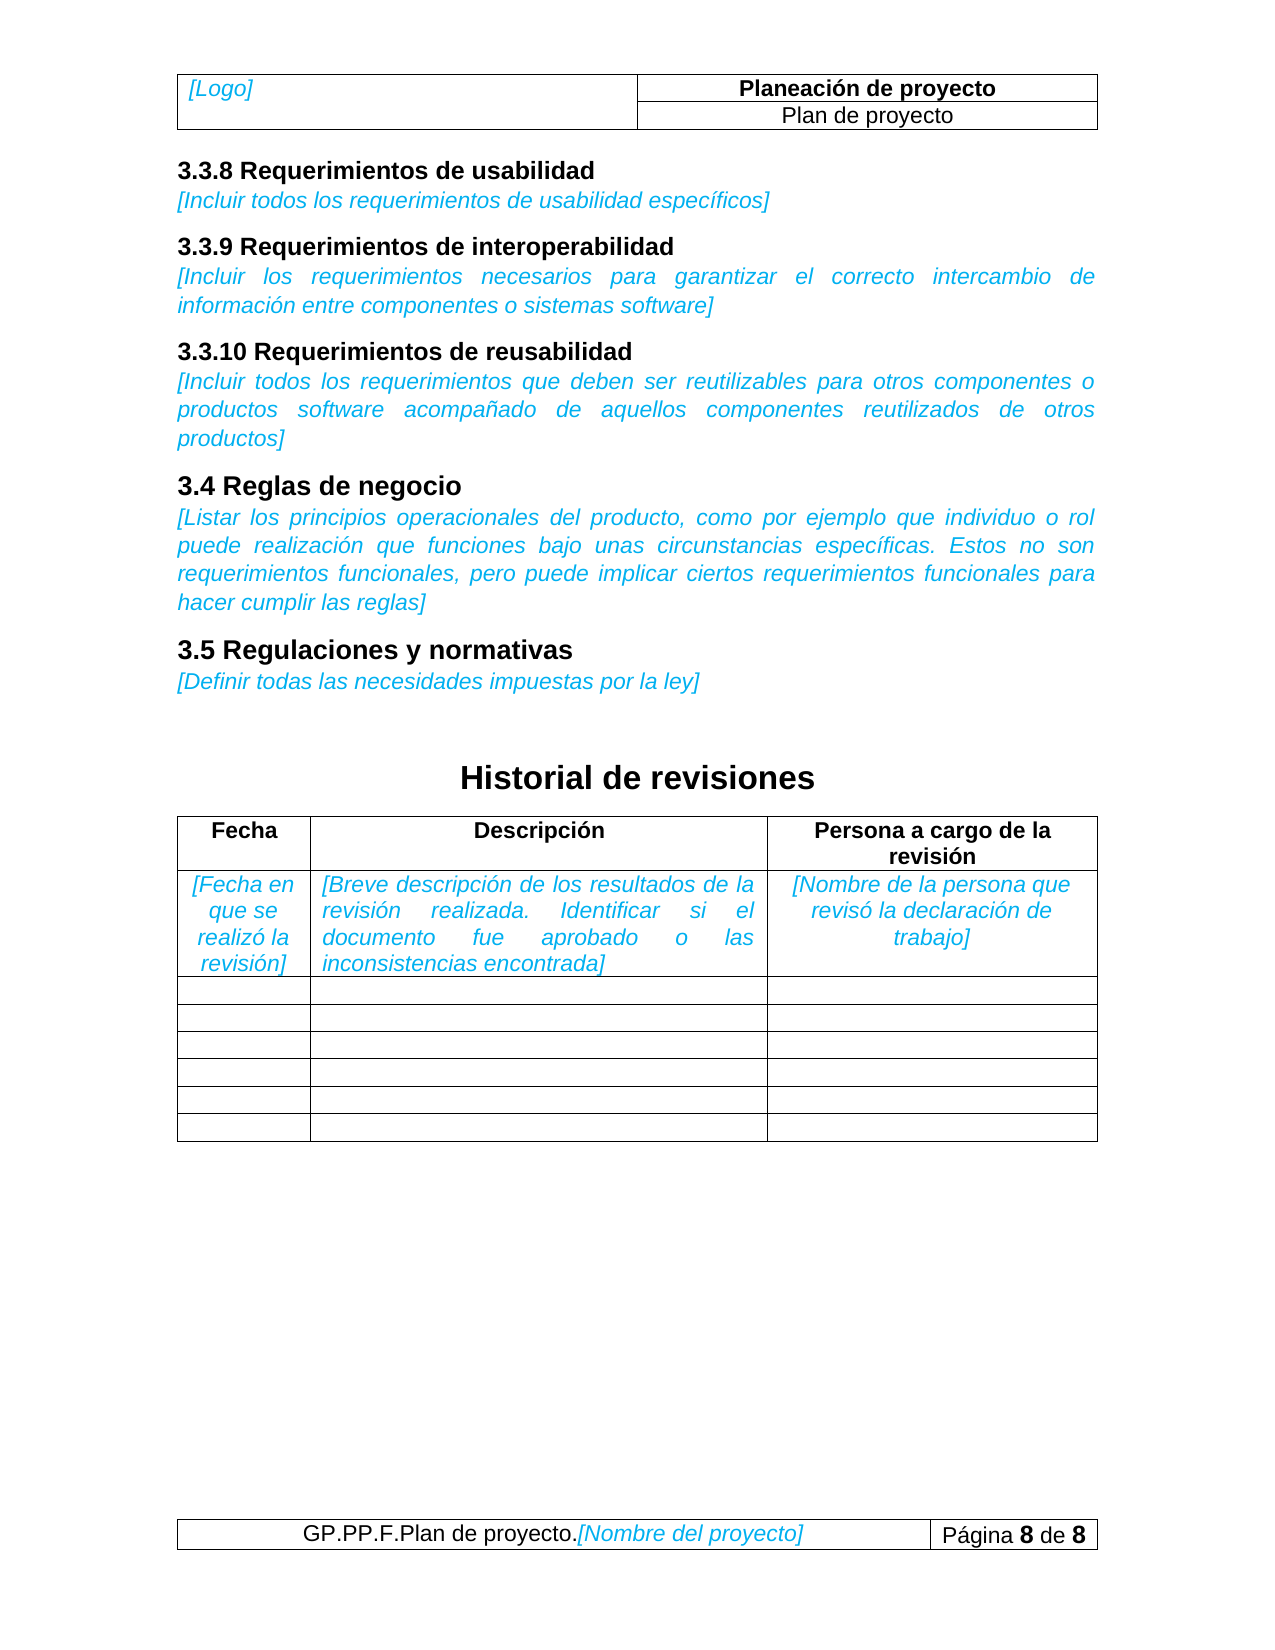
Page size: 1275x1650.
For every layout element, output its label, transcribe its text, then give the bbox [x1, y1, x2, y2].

table_cell [Breve descripción de los resultados de la revisión realizada. Identificar si el documento fue aprobado o las inconsistencias encontrada] [311, 871, 767, 976]
table_header Persona a cargo de la revisión [768, 817, 1097, 870]
table_cell [Fecha en que se realizó la revisión] [178, 871, 310, 976]
table_cell [768, 1005, 1097, 1031]
table_cell [768, 1032, 1097, 1058]
subtitle 3.4 Reglas de negocio [177, 470, 1098, 501]
text [Definir todas las necesidades impuestas por la ley] [177, 668, 1098, 694]
subtitle 3.5 Regulaciones y normativas [177, 634, 1098, 665]
table_cell [178, 1087, 310, 1113]
table_cell [311, 1114, 767, 1141]
table_cell [178, 1005, 310, 1031]
table_cell [311, 1087, 767, 1113]
table_cell [311, 977, 767, 1003]
table_cell [311, 1059, 767, 1086]
table_cell [178, 1059, 310, 1086]
text [Incluir todos los requerimientos de usabilidad específicos] [177, 187, 1098, 213]
table_cell [311, 1032, 767, 1058]
subtitle 3.3.8 Requerimientos de usabilidad [177, 156, 1098, 185]
table_cell [311, 1005, 767, 1031]
table_cell [768, 977, 1097, 1003]
text [Incluir los requerimientos necesarios para garantizar el correcto intercambio de información entre componentes o sistemas software] [177, 263, 1098, 318]
subtitle 3.3.10 Requerimientos de reusabilidad [177, 337, 1098, 365]
table_cell [768, 1059, 1097, 1086]
table_cell [768, 1087, 1097, 1113]
table_cell [768, 1114, 1097, 1141]
table_cell [178, 1032, 310, 1058]
table_header Fecha [178, 817, 310, 870]
text Historial de revisiones [177, 758, 1098, 796]
text [Incluir todos los requerimientos que deben ser reutilizables para otros componentes o productos software acompañado de aquellos componentes reutilizados de otros productos] [177, 368, 1098, 451]
table_cell [Nombre de la persona que revisó la declaración de trabajo] [768, 871, 1097, 976]
subtitle 3.3.9 Requerimientos de interoperabilidad [177, 232, 1098, 261]
table_cell [178, 1114, 310, 1141]
text [Listar los principios operacionales del producto, como por ejemplo que individuo o rol puede realización que funciones bajo unas circunstancias específicas. Estos no son requerimientos funcionales, pero puede implicar ciertos requerimientos funcionales para hacer cumplir las reglas] [177, 503, 1098, 615]
table_cell [178, 977, 310, 1003]
table_header Descripción [311, 817, 767, 870]
